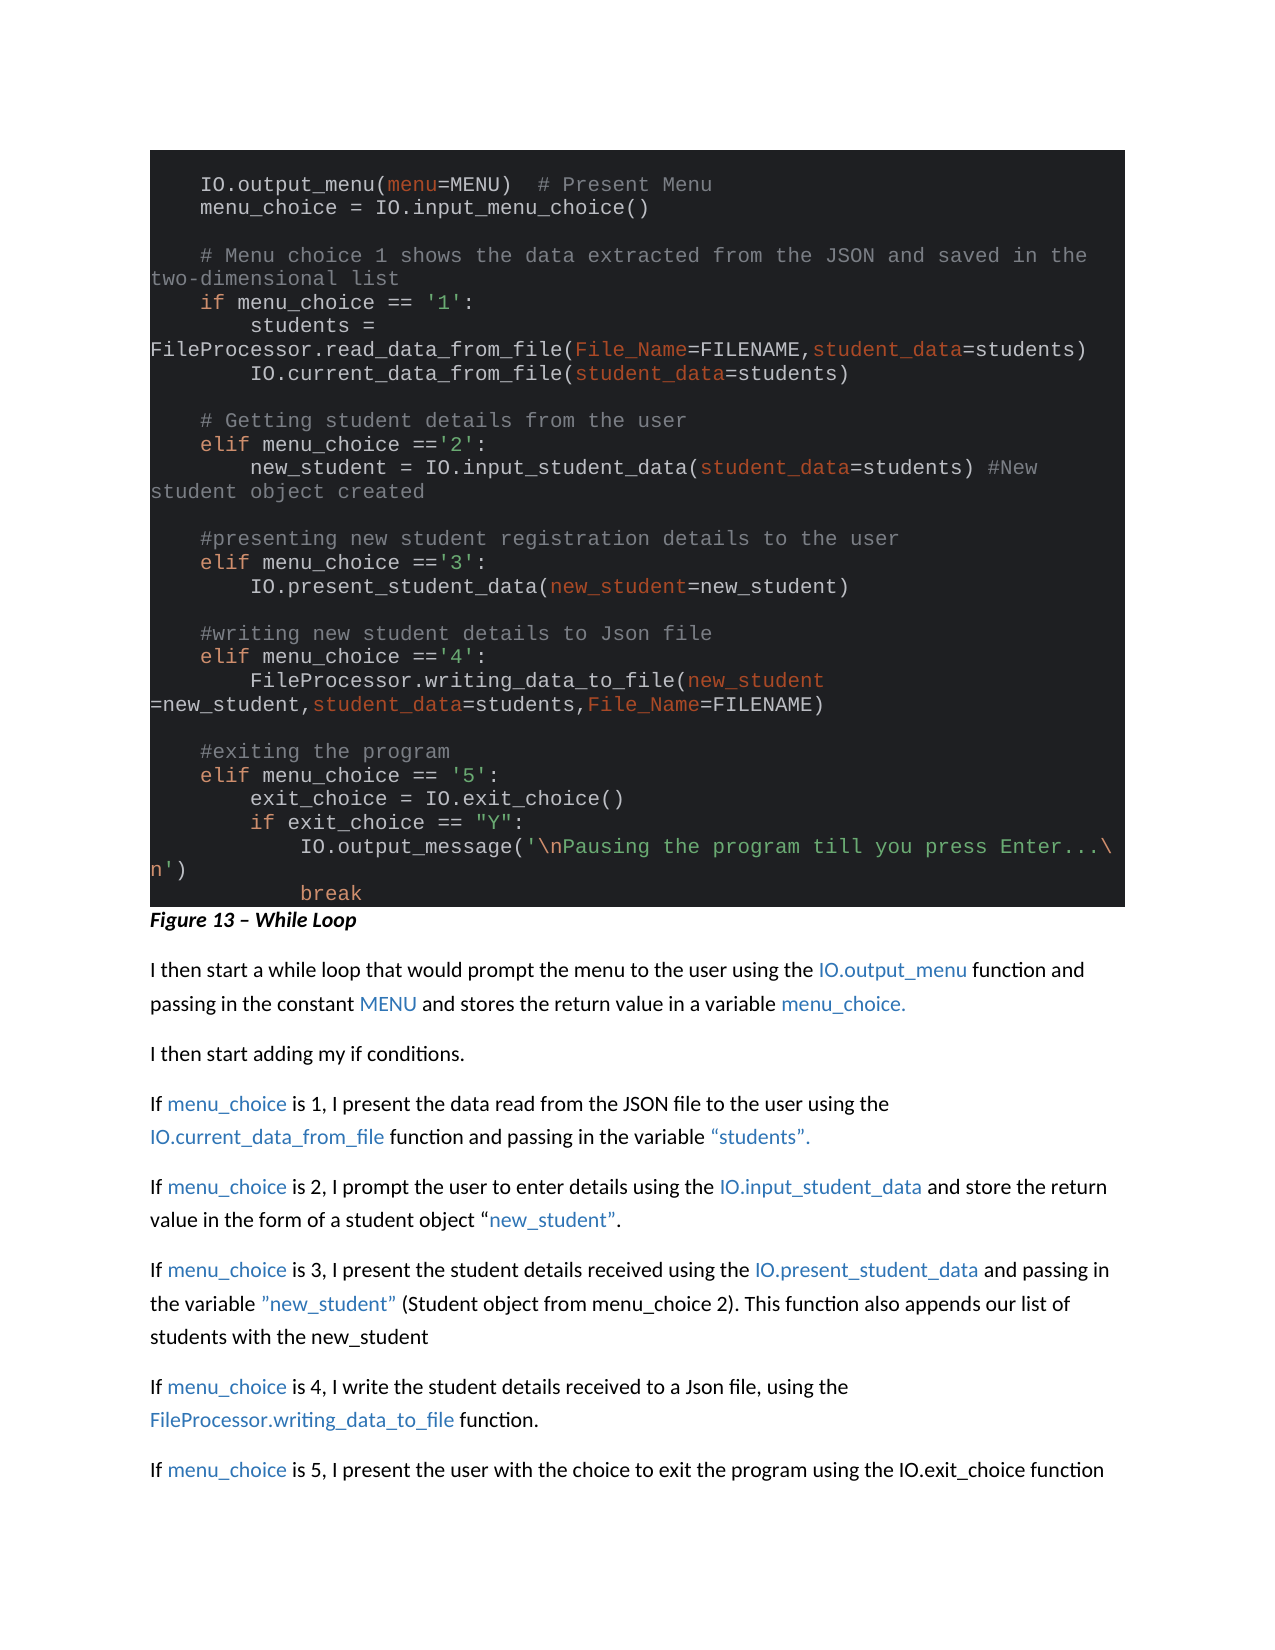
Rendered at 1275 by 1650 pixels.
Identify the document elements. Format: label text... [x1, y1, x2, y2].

text If menu_choice is 2, I prompt the user to enter details using the IO.input_student_data and store the return value in the form of a student object “new_student”. [150, 1173, 1125, 1233]
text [150, 150, 1125, 907]
text If menu_choice is 4, I write the student details received to a Json file, using the FileProcessor.writing_data_to_file function. [150, 1373, 1125, 1433]
text If menu_choice is 5, I present the user with the choice to exit the program using the IO.exit_choice function [150, 1457, 1125, 1483]
text I then start a while loop that would prompt the menu to the user using the IO.output_menu function and passing in the constant MENU and stores the return value in a variable menu_choice. [150, 957, 1125, 1017]
text I then start adding my if conditions. [150, 1040, 1125, 1067]
text If menu_choice is 1, I present the data read from the JSON file to the user using the IO.current_data_from_file function and passing in the variable “students”. [150, 1090, 1125, 1150]
text If menu_choice is 3, I present the student details received using the IO.present_student_data and passing in the variable ”new_student” (Student object from menu_choice 2). This function also appends our list of students with the new_student [150, 1257, 1125, 1350]
text Figure 13 – While Loop [150, 907, 1125, 933]
